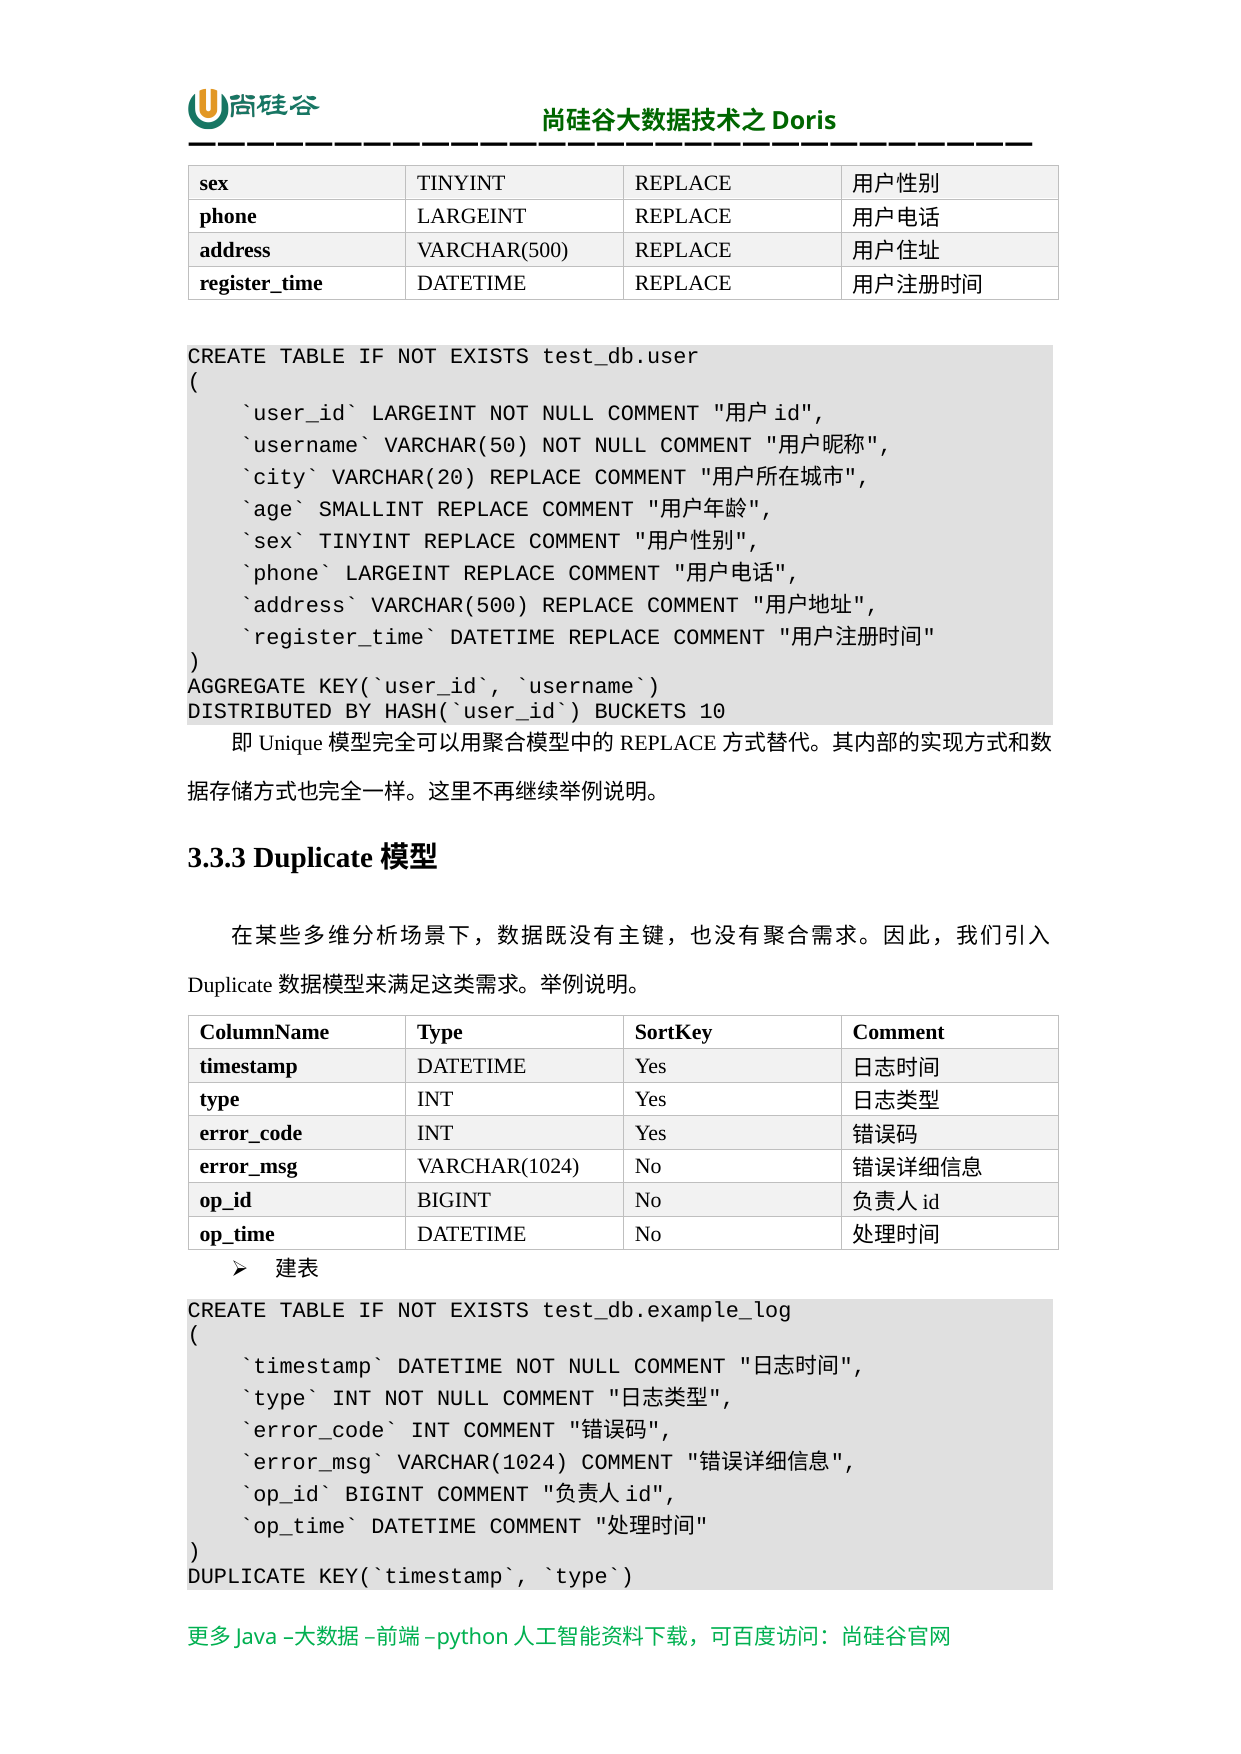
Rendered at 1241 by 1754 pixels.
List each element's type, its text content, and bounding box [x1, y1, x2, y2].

table_cell 用户性别 [842, 166, 1058, 198]
table_cell No [624, 1150, 841, 1182]
table_cell error_code [189, 1116, 405, 1149]
table_cell REPLACE [624, 267, 841, 299]
table_cell REPLACE [624, 166, 841, 198]
table_cell BIGINT [406, 1183, 623, 1216]
text `register_time` DATETIME REPLACE COMMENT "用户注册时间" [187, 619, 1053, 651]
text `user_id` LARGEINT NOT NULL COMMENT "用户id", [187, 395, 1053, 427]
table_cell address [189, 233, 405, 266]
text `timestamp` DATETIME NOT NULL COMMENT "日志时间", [187, 1348, 1053, 1380]
table_cell 用户电话 [842, 200, 1058, 232]
table_cell 负责人id [842, 1183, 1058, 1216]
text `age` SMALLINT REPLACE COMMENT "用户年龄", [187, 491, 1053, 523]
text CREATE TABLE IF NOT EXISTS test_db.example_log [187, 1299, 1053, 1323]
table_cell No [624, 1183, 841, 1216]
text `error_msg` VARCHAR(1024) COMMENT "错误详细信息", [187, 1444, 1053, 1476]
table_cell Yes [624, 1049, 841, 1082]
table_cell register_time [189, 267, 405, 299]
text 建表 [187, 1250, 1053, 1283]
text CREATE TABLE IF NOT EXISTS test_db.user [187, 345, 1053, 370]
table_header Comment [842, 1016, 1058, 1048]
table_cell VARCHAR(1024) [406, 1150, 623, 1182]
text `op_id` BIGINT COMMENT "负责人id", [187, 1476, 1053, 1508]
text `error_code` INT COMMENT "错误码", [187, 1412, 1053, 1444]
table_header Type [406, 1016, 623, 1048]
table_cell Yes [624, 1083, 841, 1115]
text 即 Unique 模型完全可以用聚合模型中的 REPLACE 方式替代。其内部的实现方式和数据存储方式也完全一样。这里不再继续举例说明。 [187, 725, 1053, 806]
text ( [187, 370, 1053, 395]
text 在某些多维分析场景下，数据既没有主键，也没有聚合需求。因此，我们引入 Duplicate 数据模型来满足这类需求。举例说明。 [187, 917, 1053, 999]
text DISTRIBUTED BY HASH(`user_id`) BUCKETS 10 [187, 700, 1053, 725]
table_cell 错误码 [842, 1116, 1058, 1149]
table_cell timestamp [189, 1049, 405, 1082]
table_cell 用户住址 [842, 233, 1058, 266]
table_cell LARGEINT [406, 200, 623, 232]
table_cell INT [406, 1116, 623, 1149]
table_cell op_time [189, 1217, 405, 1249]
table_cell 用户注册时间 [842, 267, 1058, 299]
table_cell error_msg [189, 1150, 405, 1182]
text `sex` TINYINT REPLACE COMMENT "用户性别", [187, 523, 1053, 555]
table_header ColumnName [189, 1016, 405, 1048]
table_header SortKey [624, 1016, 841, 1048]
table_cell REPLACE [624, 200, 841, 232]
table_cell op_id [189, 1183, 405, 1216]
table_cell DATETIME [406, 267, 623, 299]
text `username` VARCHAR(50) NOT NULL COMMENT "用户昵称", [187, 427, 1053, 459]
table_cell 处理时间 [842, 1217, 1058, 1249]
table_cell 错误详细信息 [842, 1150, 1058, 1182]
table_cell DATETIME [406, 1217, 623, 1249]
table_cell phone [189, 200, 405, 232]
table_cell TINYINT [406, 166, 623, 198]
text ( [187, 1323, 1053, 1348]
text `op_time` DATETIME COMMENT "处理时间" [187, 1508, 1053, 1540]
table_cell DATETIME [406, 1049, 623, 1082]
table_cell type [189, 1083, 405, 1115]
table_cell VARCHAR(500) [406, 233, 623, 266]
table_cell REPLACE [624, 233, 841, 266]
text `city` VARCHAR(20) REPLACE COMMENT "用户所在城市", [187, 459, 1053, 491]
text ) [187, 1540, 1053, 1565]
table_cell 日志时间 [842, 1049, 1058, 1082]
text `type` INT NOT NULL COMMENT "日志类型", [187, 1380, 1053, 1412]
text `address` VARCHAR(500) REPLACE COMMENT "用户地址", [187, 587, 1053, 619]
picture [187, 88, 321, 130]
table_cell No [624, 1217, 841, 1249]
table_cell INT [406, 1083, 623, 1115]
text Duplicate 模型 [187, 822, 1053, 887]
text AGGREGATE KEY(`user_id`, `username`) [187, 675, 1053, 700]
text ) [187, 651, 1053, 675]
table_cell sex [189, 166, 405, 198]
text DUPLICATE KEY(`timestamp`, `type`) [187, 1565, 1053, 1590]
text `phone` LARGEINT REPLACE COMMENT "用户电话", [187, 555, 1053, 587]
table_cell Yes [624, 1116, 841, 1149]
table_cell 日志类型 [842, 1083, 1058, 1115]
